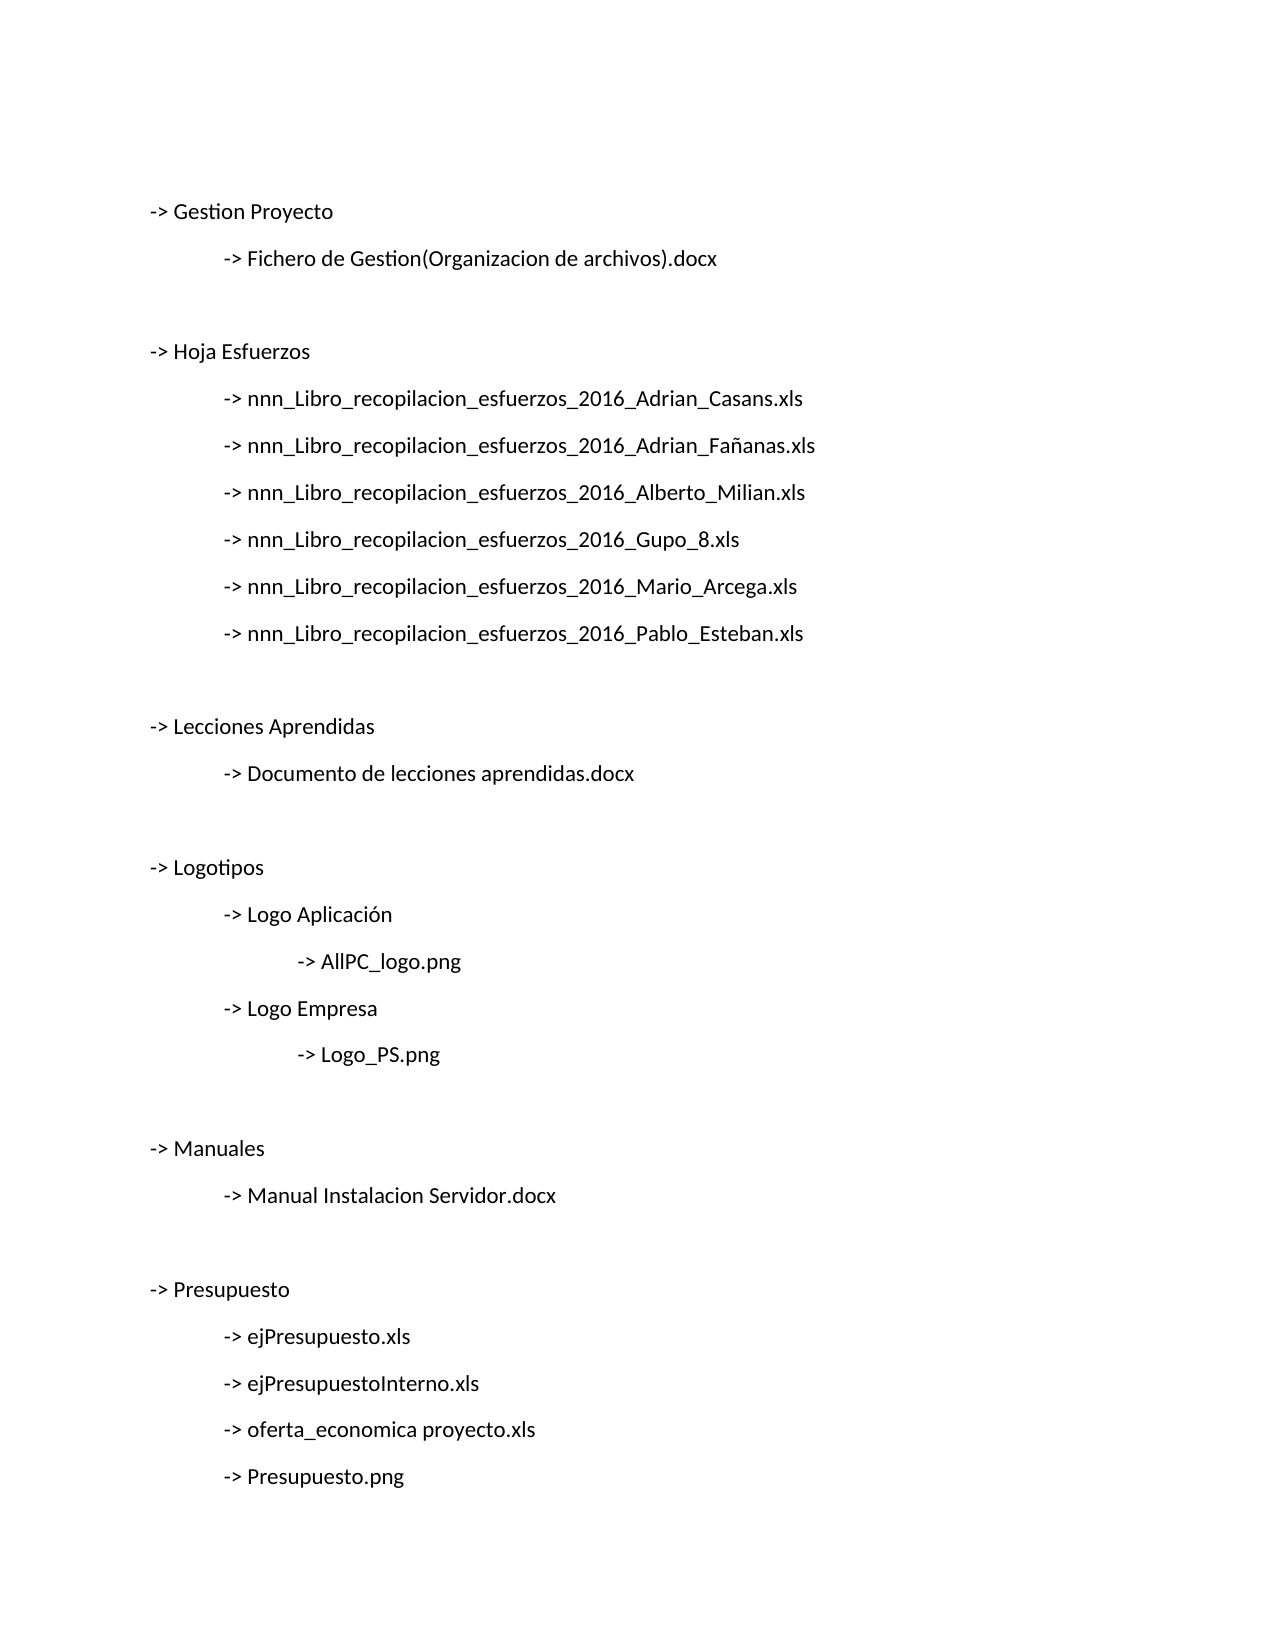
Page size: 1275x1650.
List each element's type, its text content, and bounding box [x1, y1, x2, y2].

text -> nnn_Libro_recopilacion_esfuerzos_2016_Alberto_Milian.xls [150, 478, 1125, 506]
text -> nnn_Libro_recopilacion_esfuerzos_2016_Mario_Arcega.xls [150, 572, 1125, 600]
text -> Logo Aplicación [150, 900, 1125, 928]
text -> Fichero de Gestion(Organizacion de archivos).docx [150, 244, 1125, 272]
text -> Gestion Proyecto [150, 197, 1125, 225]
text -> ejPresupuesto.xls [150, 1322, 1125, 1350]
text -> nnn_Libro_recopilacion_esfuerzos_2016_Adrian_Fañanas.xls [150, 431, 1125, 459]
text -> Manual Instalacion Servidor.docx [150, 1181, 1125, 1209]
text -> Logo Empresa [150, 994, 1125, 1022]
text -> nnn_Libro_recopilacion_esfuerzos_2016_Pablo_Esteban.xls [150, 619, 1125, 647]
text -> oferta_economica proyecto.xls [150, 1416, 1125, 1444]
text -> Logotipos [150, 853, 1125, 881]
text -> Lecciones Aprendidas [150, 712, 1125, 741]
text -> Manuales [150, 1134, 1125, 1162]
text -> nnn_Libro_recopilacion_esfuerzos_2016_Gupo_8.xls [150, 525, 1125, 553]
text -> Documento de lecciones aprendidas.docx [150, 759, 1125, 787]
text -> Presupuesto.png [150, 1462, 1125, 1491]
text -> nnn_Libro_recopilacion_esfuerzos_2016_Adrian_Casans.xls [150, 384, 1125, 412]
text -> Logo_PS.png [150, 1041, 1125, 1069]
text -> ejPresupuestoInterno.xls [150, 1369, 1125, 1397]
text -> AllPC_logo.png [150, 947, 1125, 975]
text -> Hoja Esfuerzos [150, 337, 1125, 366]
text -> Presupuesto [150, 1275, 1125, 1303]
